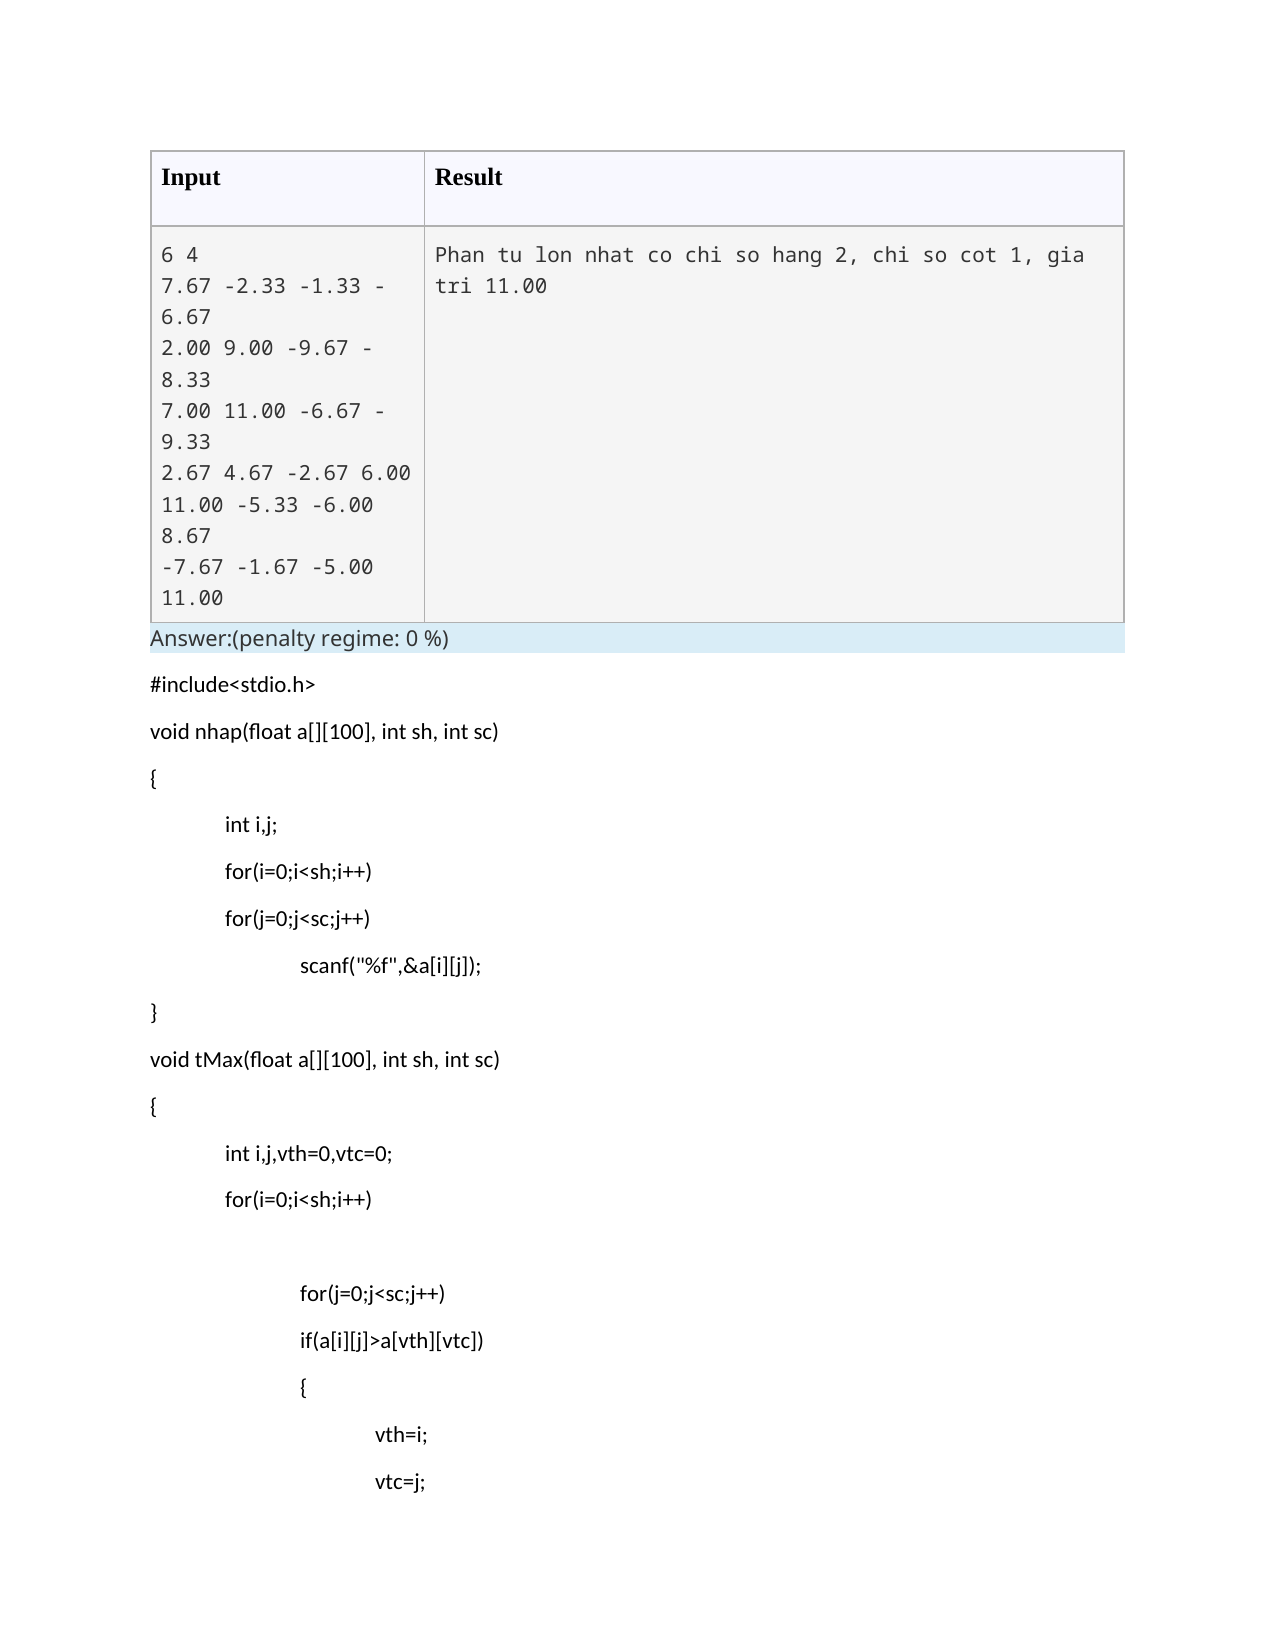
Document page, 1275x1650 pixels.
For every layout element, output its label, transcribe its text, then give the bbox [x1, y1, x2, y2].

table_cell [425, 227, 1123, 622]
text { [150, 1373, 1125, 1401]
text for(j=0;j<sc;j++) [150, 1279, 1125, 1307]
text for(i=0;i<sh;i++) [150, 857, 1125, 885]
text int i,j,vth=0,vtc=0; [150, 1139, 1125, 1167]
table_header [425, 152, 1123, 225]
text for(j=0;j<sc;j++) [150, 904, 1125, 932]
text { [150, 1092, 1125, 1120]
text void nhap(float a[][100], int sh, int sc) [150, 717, 1125, 745]
text #include<stdio.h> [150, 670, 1125, 698]
text } [150, 998, 1125, 1026]
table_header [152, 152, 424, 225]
text int i,j; [150, 811, 1125, 838]
text vth=i; [150, 1420, 1125, 1448]
text Answer:(penalty regime: 0 %) [150, 623, 1125, 653]
text vtc=j; [150, 1467, 1125, 1495]
text if(a[i][j]>a[vth][vtc]) [150, 1326, 1125, 1354]
text for(i=0;i<sh;i++) [150, 1186, 1125, 1213]
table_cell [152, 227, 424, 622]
text void tMax(float a[][100], int sh, int sc) [150, 1045, 1125, 1073]
text scanf("%f",&a[i][j]); [150, 951, 1125, 979]
text { [150, 764, 1125, 792]
